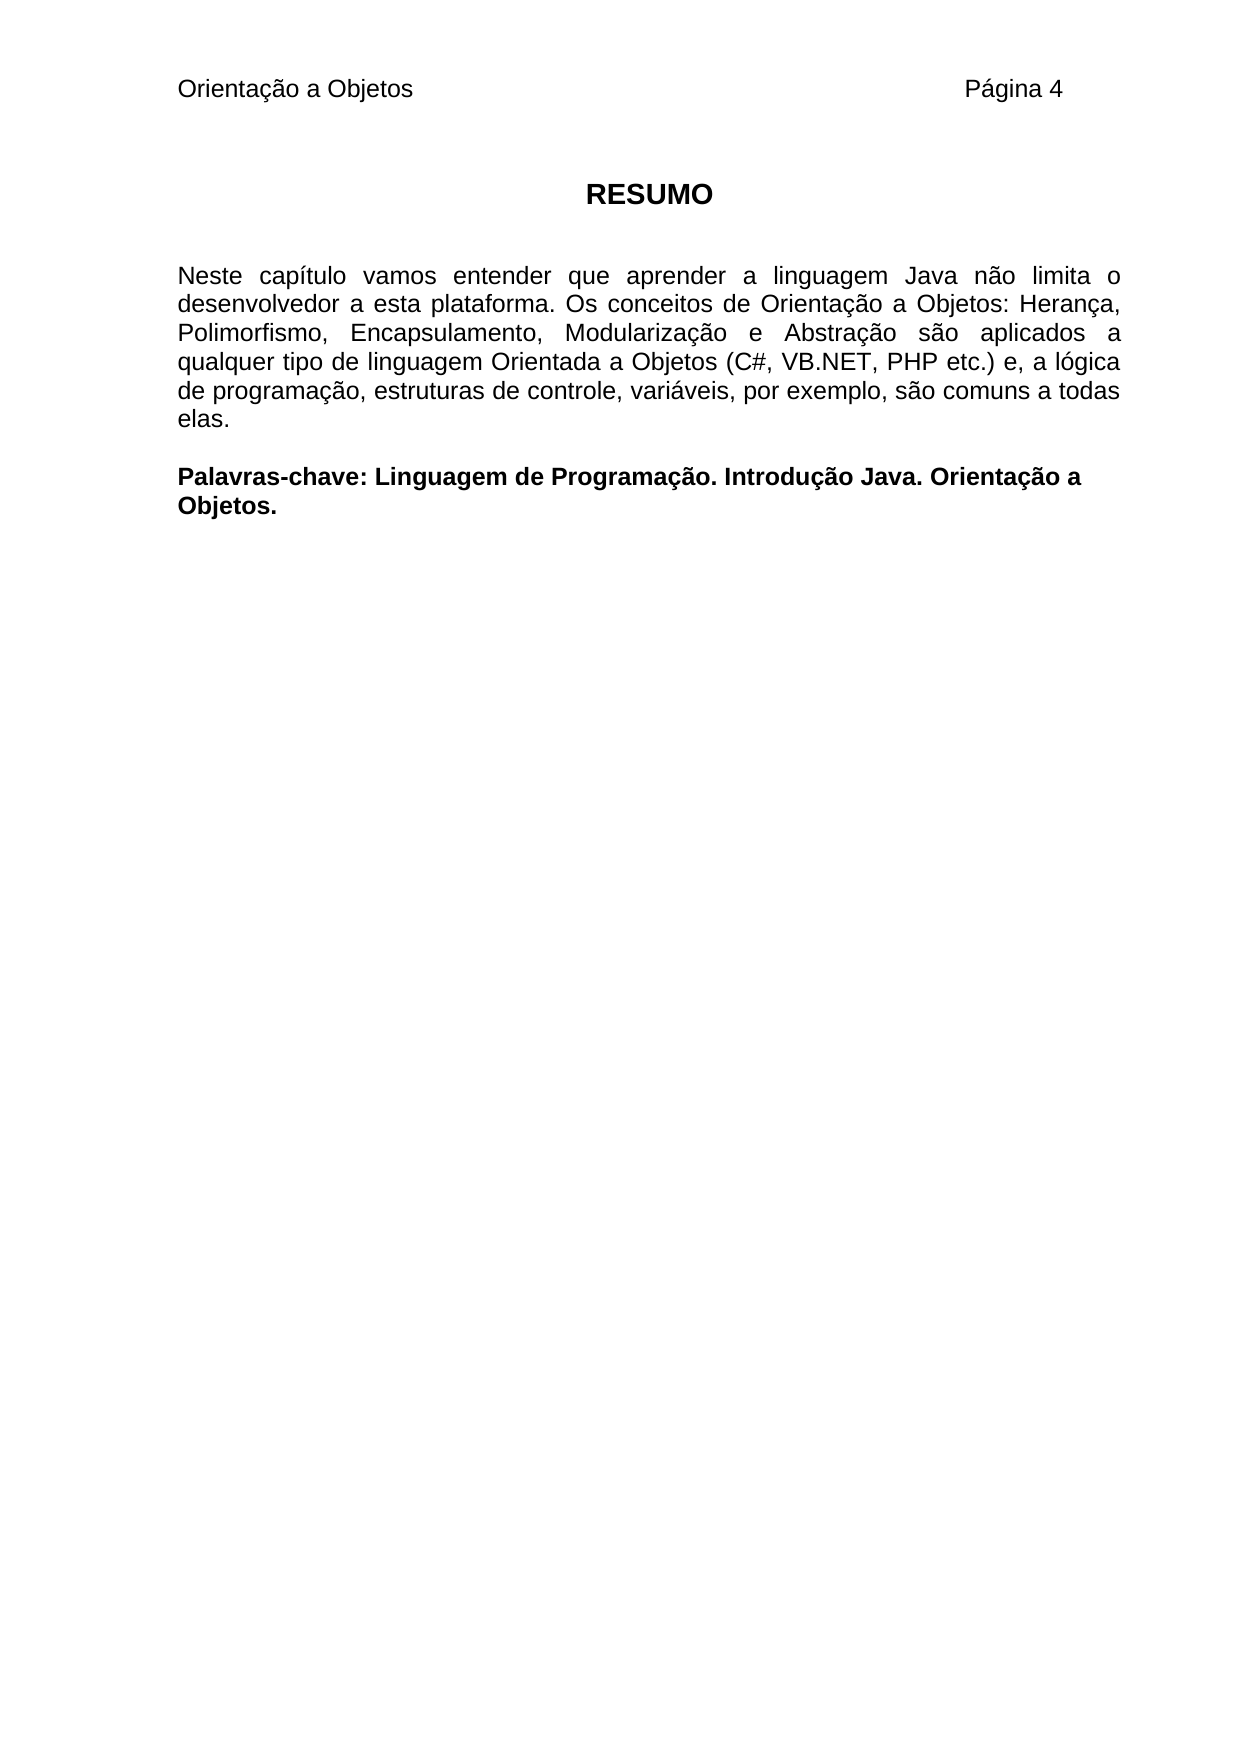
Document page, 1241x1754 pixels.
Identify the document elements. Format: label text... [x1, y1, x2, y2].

text RESUMO [177, 177, 1122, 211]
text Palavras-chave: Linguagem de Programação. Introdução Java. Orientação a Objetos. [177, 462, 1122, 519]
text Neste capítulo vamos entender que aprender a linguagem Java não limita o desenvolvedor a esta plataforma. Os conceitos de Orientação a Objetos: Herança, Polimorfismo, Encapsulamento, Modularização e Abstração são aplicados a qualquer tipo de linguagem Orientada a Objetos (C#, VB.NET, PHP etc.) e, a lógica de programação, estruturas de controle, variáveis, por exemplo, são comuns a todas elas. [177, 261, 1122, 433]
